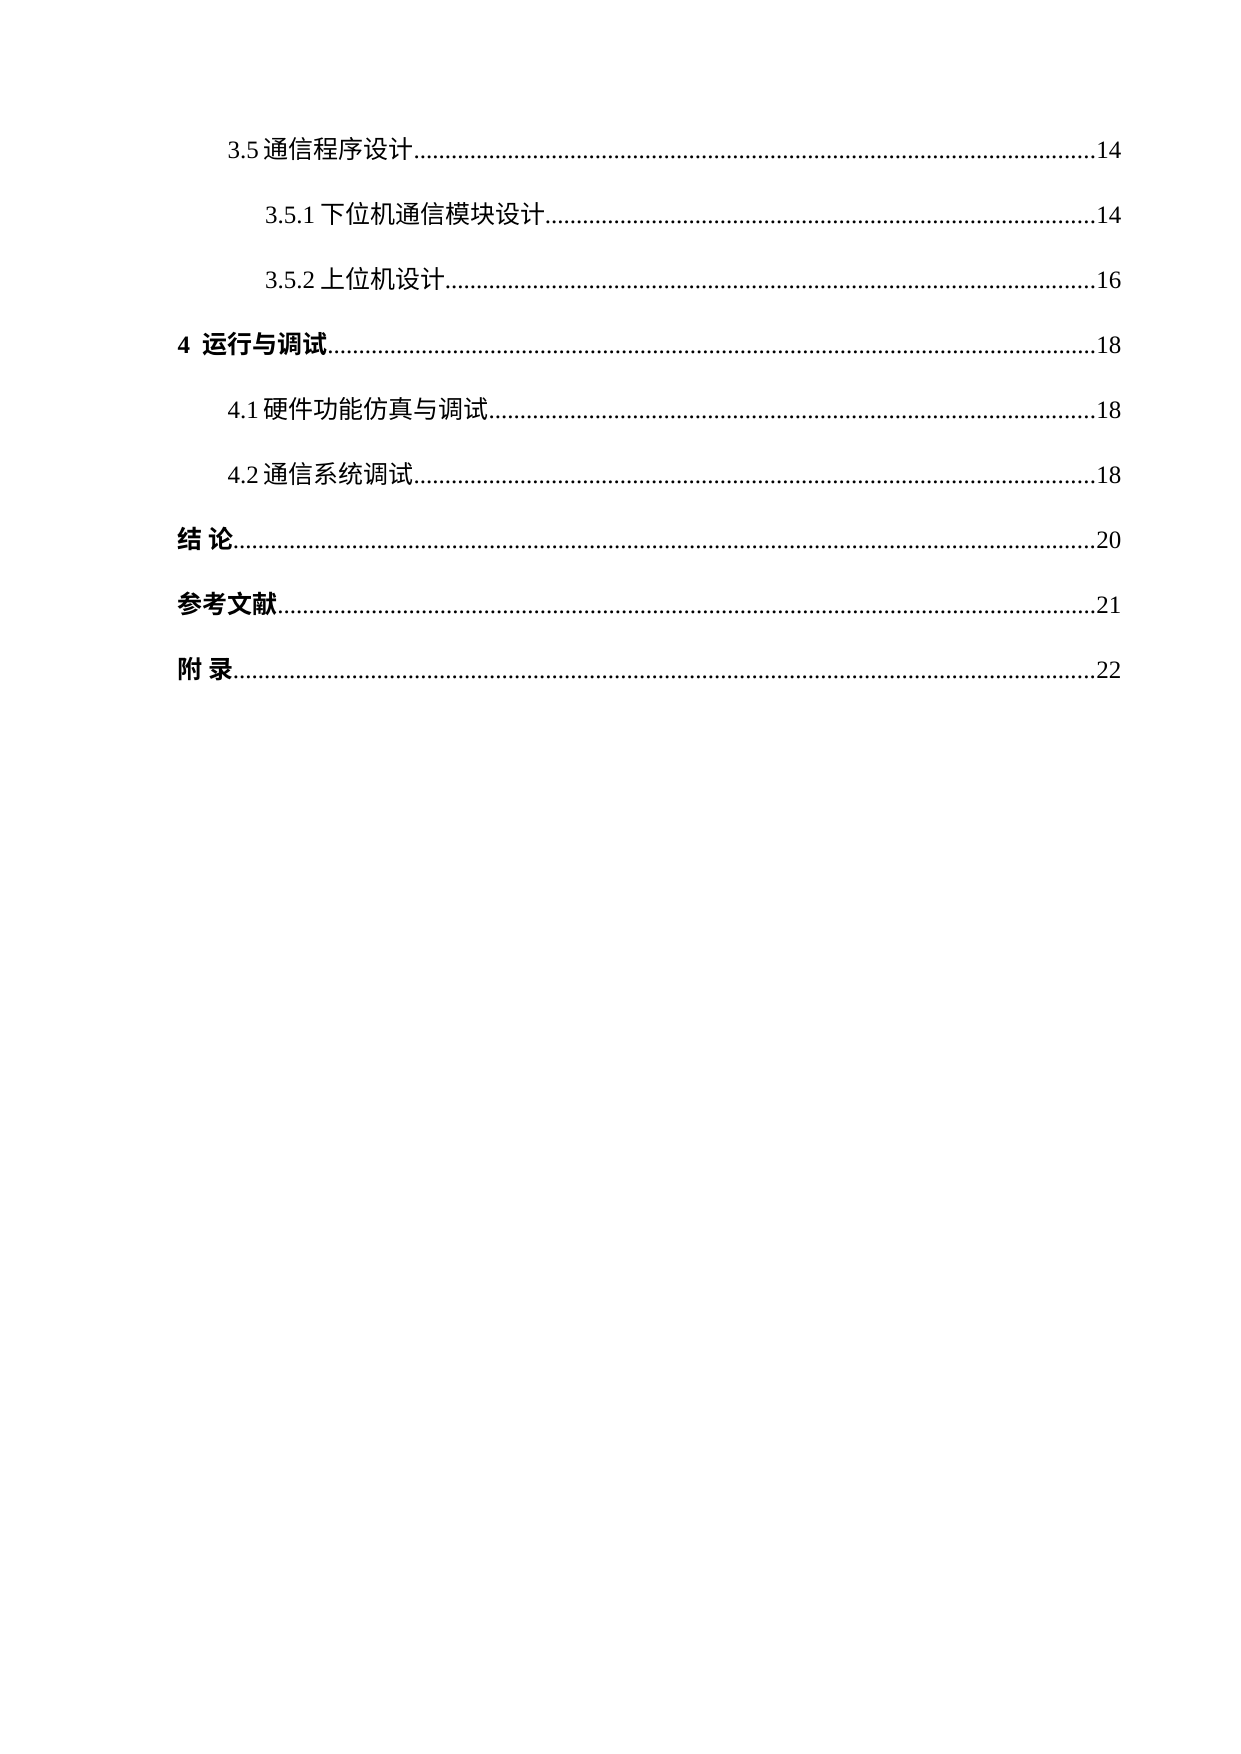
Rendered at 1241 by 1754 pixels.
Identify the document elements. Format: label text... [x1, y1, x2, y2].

text 结 论 20 [177, 505, 1122, 570]
text 3.5.2上位机设计 16 [227, 245, 1122, 310]
text 4.2通信系统调试 18 [227, 440, 1122, 505]
text 附 录 22 [177, 635, 1122, 700]
text 4 运行与调试 18 [177, 310, 1122, 375]
text 3.5.1下位机通信模块设计 14 [227, 180, 1122, 245]
text 参考文献 21 [177, 570, 1122, 635]
text 3.5通信程序设计 14 [227, 115, 1122, 180]
text 4.1硬件功能仿真与调试 18 [227, 375, 1122, 440]
